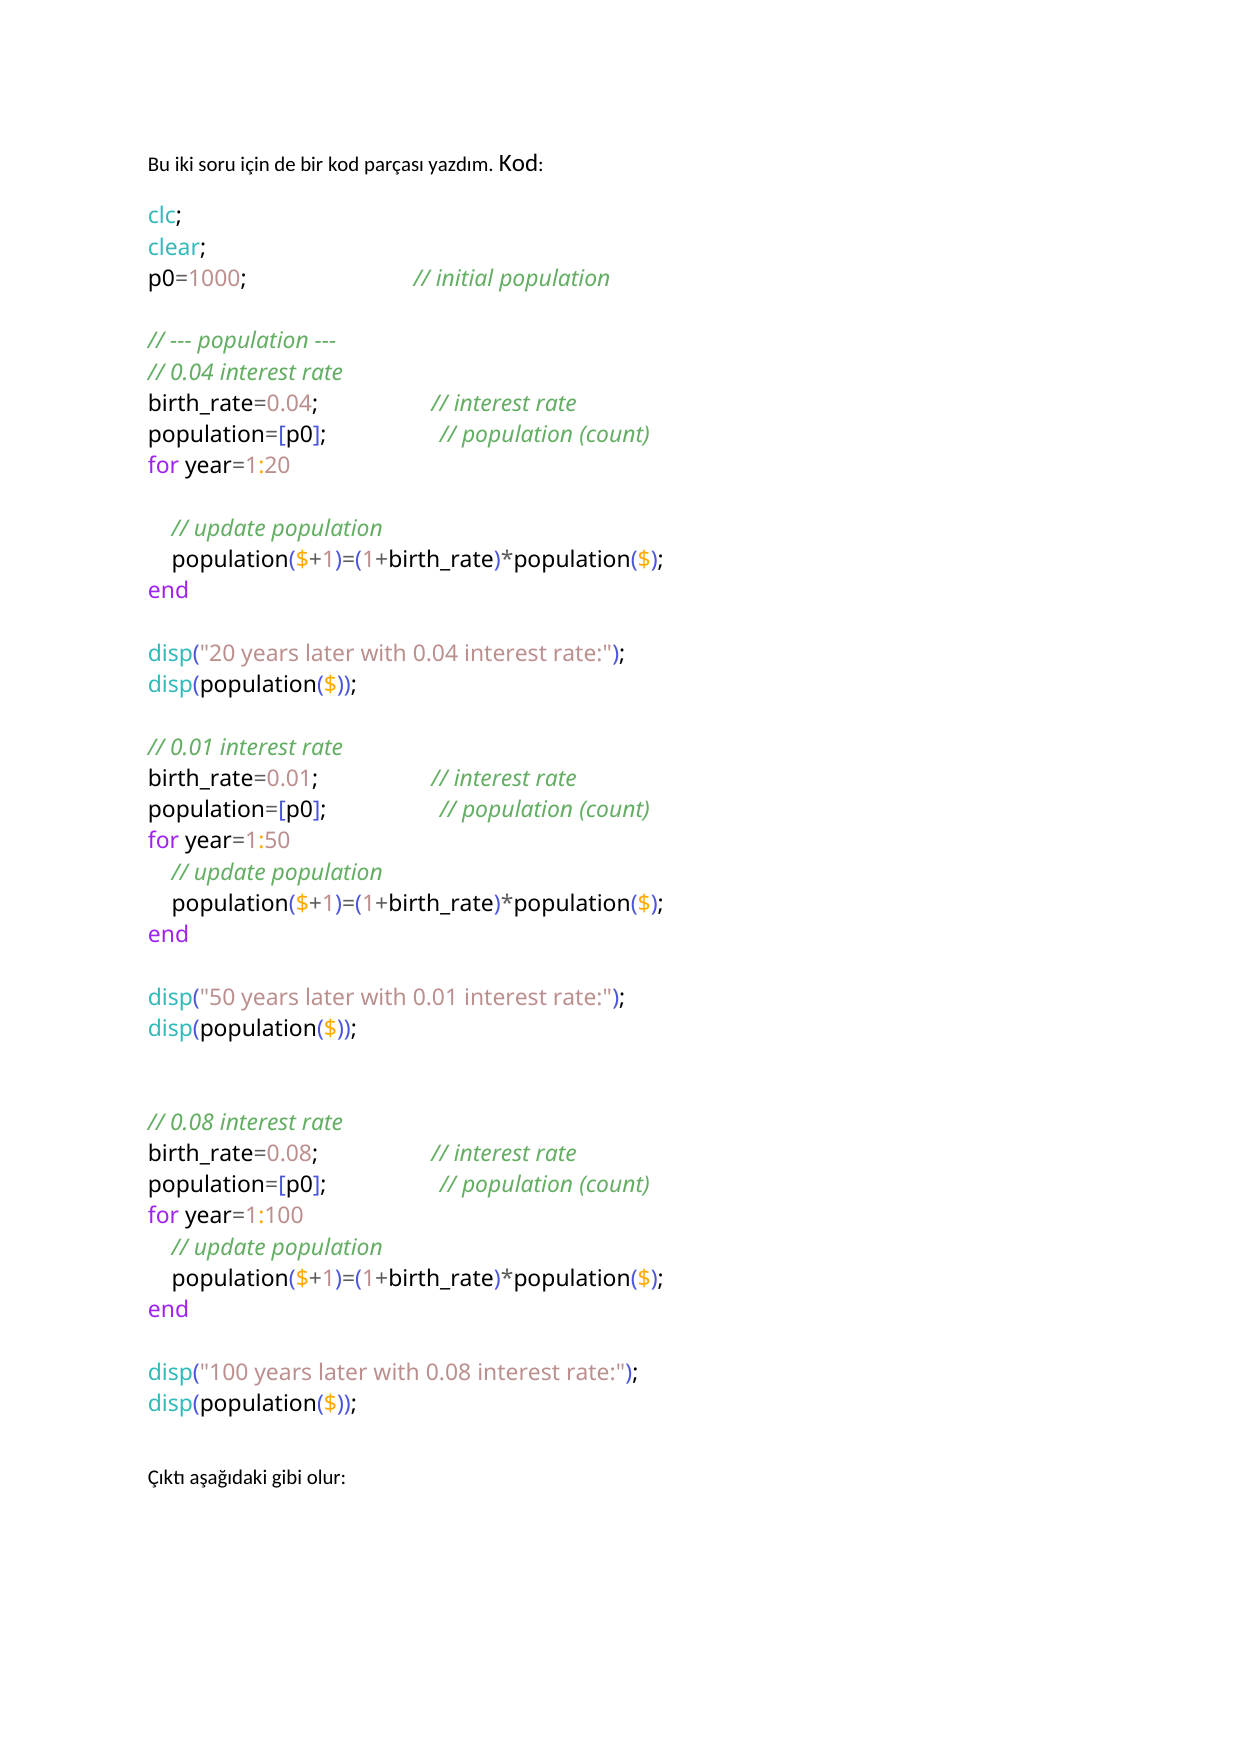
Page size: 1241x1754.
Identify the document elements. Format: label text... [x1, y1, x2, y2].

text disp("50 years later with 0.01 interest rate:"); [148, 981, 1093, 1012]
text population=[p0]; // population (count) [148, 1168, 1093, 1199]
text for year=1:100 [148, 1199, 1093, 1231]
text p0=1000; // initial population [148, 262, 1093, 293]
text disp(population($)); [148, 1387, 1093, 1418]
text birth_rate=0.08; // interest rate [148, 1137, 1093, 1168]
text clear; [148, 231, 1093, 262]
text birth_rate=0.04; // interest rate [148, 387, 1093, 418]
text population($+1)=(1+birth_rate)*population($); [148, 1262, 1093, 1293]
text for year=1:20 [148, 449, 1093, 481]
text clc; [148, 199, 1093, 231]
text disp("20 years later with 0.04 interest rate:"); [148, 637, 1093, 668]
text end [148, 574, 1093, 606]
text // update population [148, 1231, 1093, 1262]
text Bu iki soru için de bir kod parçası yazdım. Kod: [148, 148, 1093, 178]
text for year=1:50 [148, 824, 1093, 856]
text disp(population($)); [148, 668, 1093, 699]
text // --- population --- [148, 324, 1093, 356]
text disp("100 years later with 0.08 interest rate:"); [148, 1356, 1093, 1387]
text // update population [148, 856, 1093, 887]
text birth_rate=0.01; // interest rate [148, 762, 1093, 793]
text population($+1)=(1+birth_rate)*population($); [148, 887, 1093, 918]
text population=[p0]; // population (count) [148, 418, 1093, 449]
text // 0.01 interest rate [148, 731, 1093, 762]
text population=[p0]; // population (count) [148, 793, 1093, 824]
text // 0.04 interest rate [148, 356, 1093, 387]
text // 0.08 interest rate [148, 1106, 1093, 1137]
text disp(population($)); [148, 1012, 1093, 1043]
text end [148, 1293, 1093, 1324]
text // update population [148, 512, 1093, 543]
text end [148, 918, 1093, 949]
text population($+1)=(1+birth_rate)*population($); [148, 543, 1093, 574]
text Çıktı aşağıdaki gibi olur: [148, 1464, 1093, 1489]
